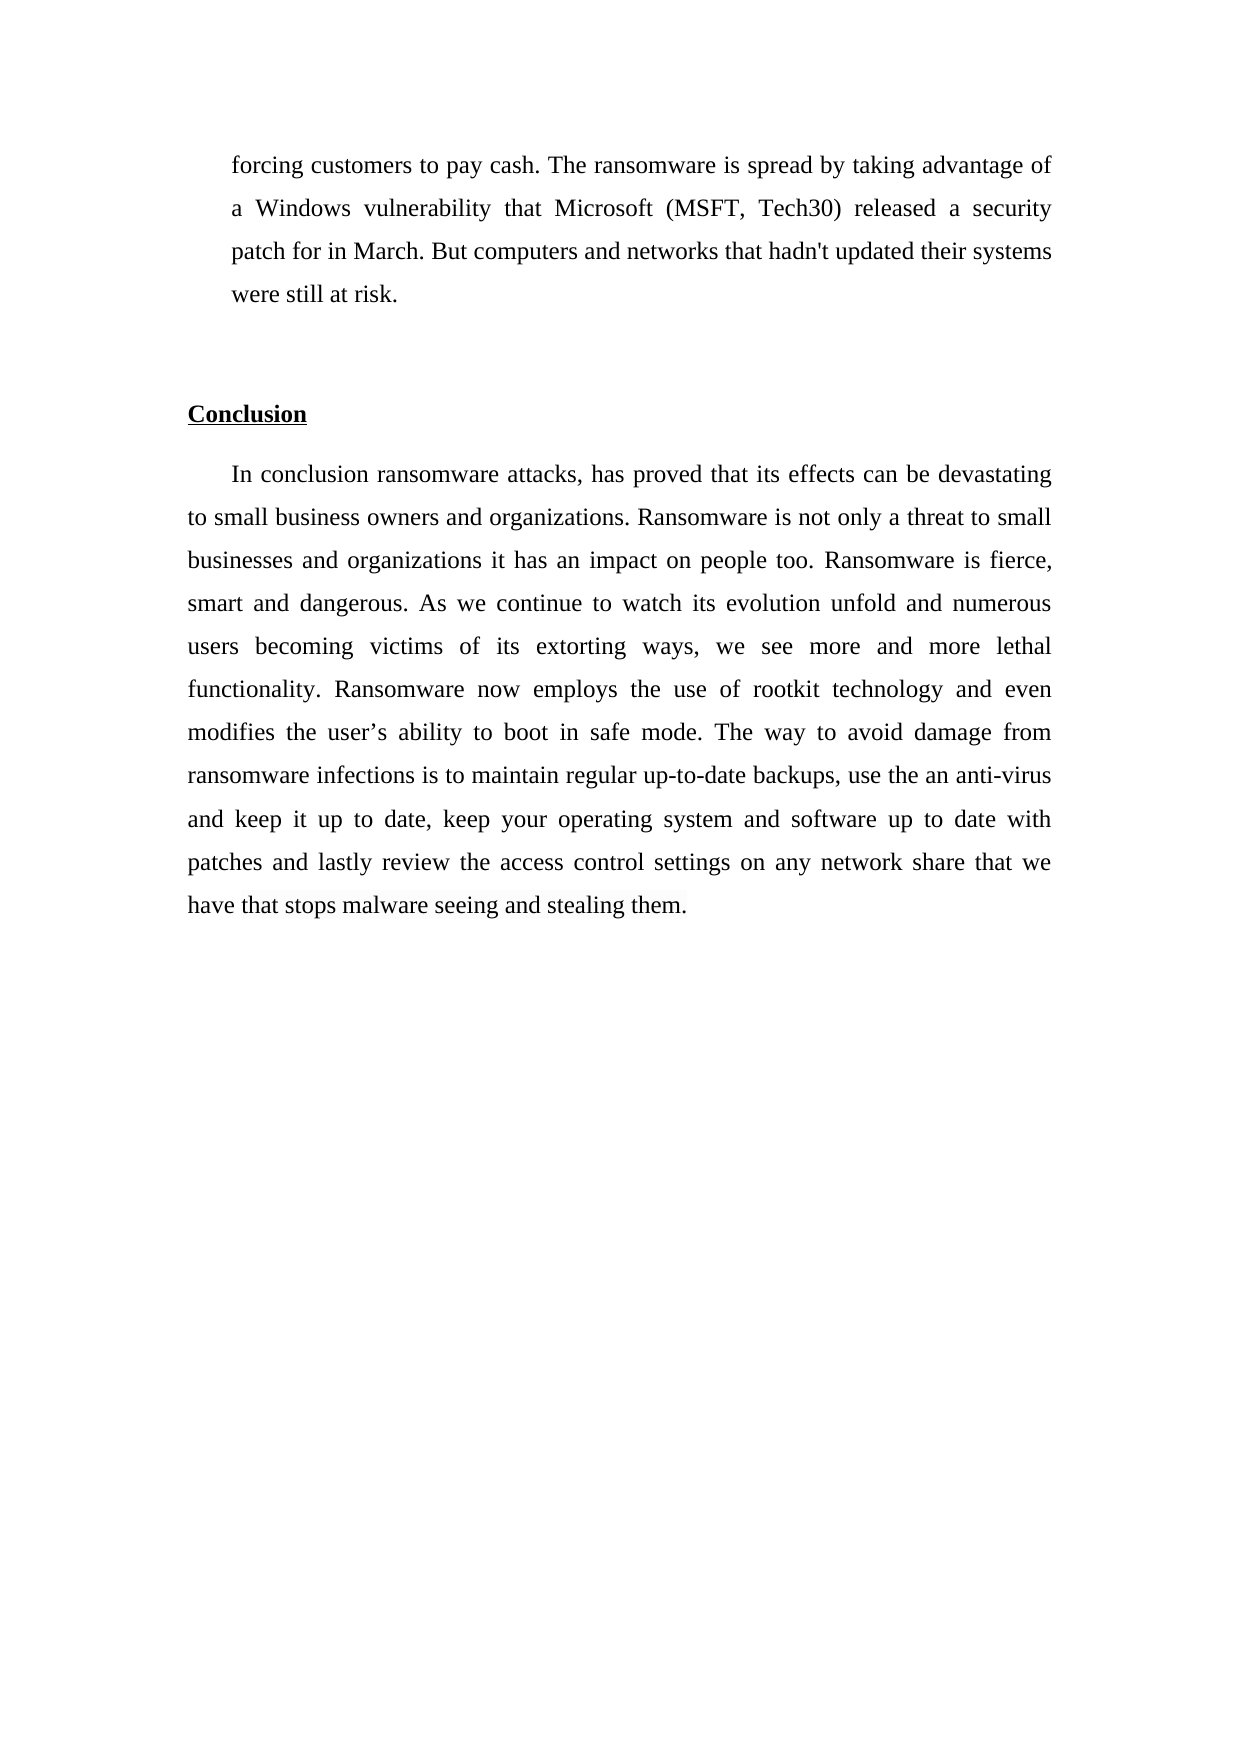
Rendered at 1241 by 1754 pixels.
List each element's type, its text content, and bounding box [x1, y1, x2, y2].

text In conclusion ransomware attacks, has proved that its effects can be devastating to small business owners and organizations. Ransomware is not only a threat to small businesses and organizations it has an impact on people too. Ransomware is fierce, smart and dangerous. As we continue to watch its evolution unfold and numerous users becoming victims of its extorting ways, we see more and more lethal functionality. Ransomware now employs the use of rootkit technology and even modifies the user’s ability to boot in safe mode. The way to avoid damage from ransomware infections is to maintain regular up-to-date backups, use the an anti-virus and keep it up to date, keep your operating system and software up to date with patches and lastly review the access control settings on any network share that we have that stops malware seeing and stealing them. [187, 783, 1053, 919]
text In conclusion ransomware attacks, has proved that its effects can be devastating to small business owners and organizations. Ransomware is not only a threat to small businesses and organizations it has an impact on people too. Ransomware is fierce, smart and dangerous. As we continue to watch its evolution unfold and numerous users becoming victims of its extorting ways, we see more and more lethal functionality. Ransomware now employs the use of rootkit technology and even modifies the user’s ability to boot in safe mode. The way to avoid damage from ransomware infections is to maintain regular up-to-date backups, use the an anti-virus and keep it up to date, keep your operating system and software up to date with patches and lastly review the access control settings on any network share that we have that stops malware seeing and stealing them. [187, 459, 1053, 782]
text Conclusion [187, 399, 1053, 428]
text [231, 150, 1053, 308]
